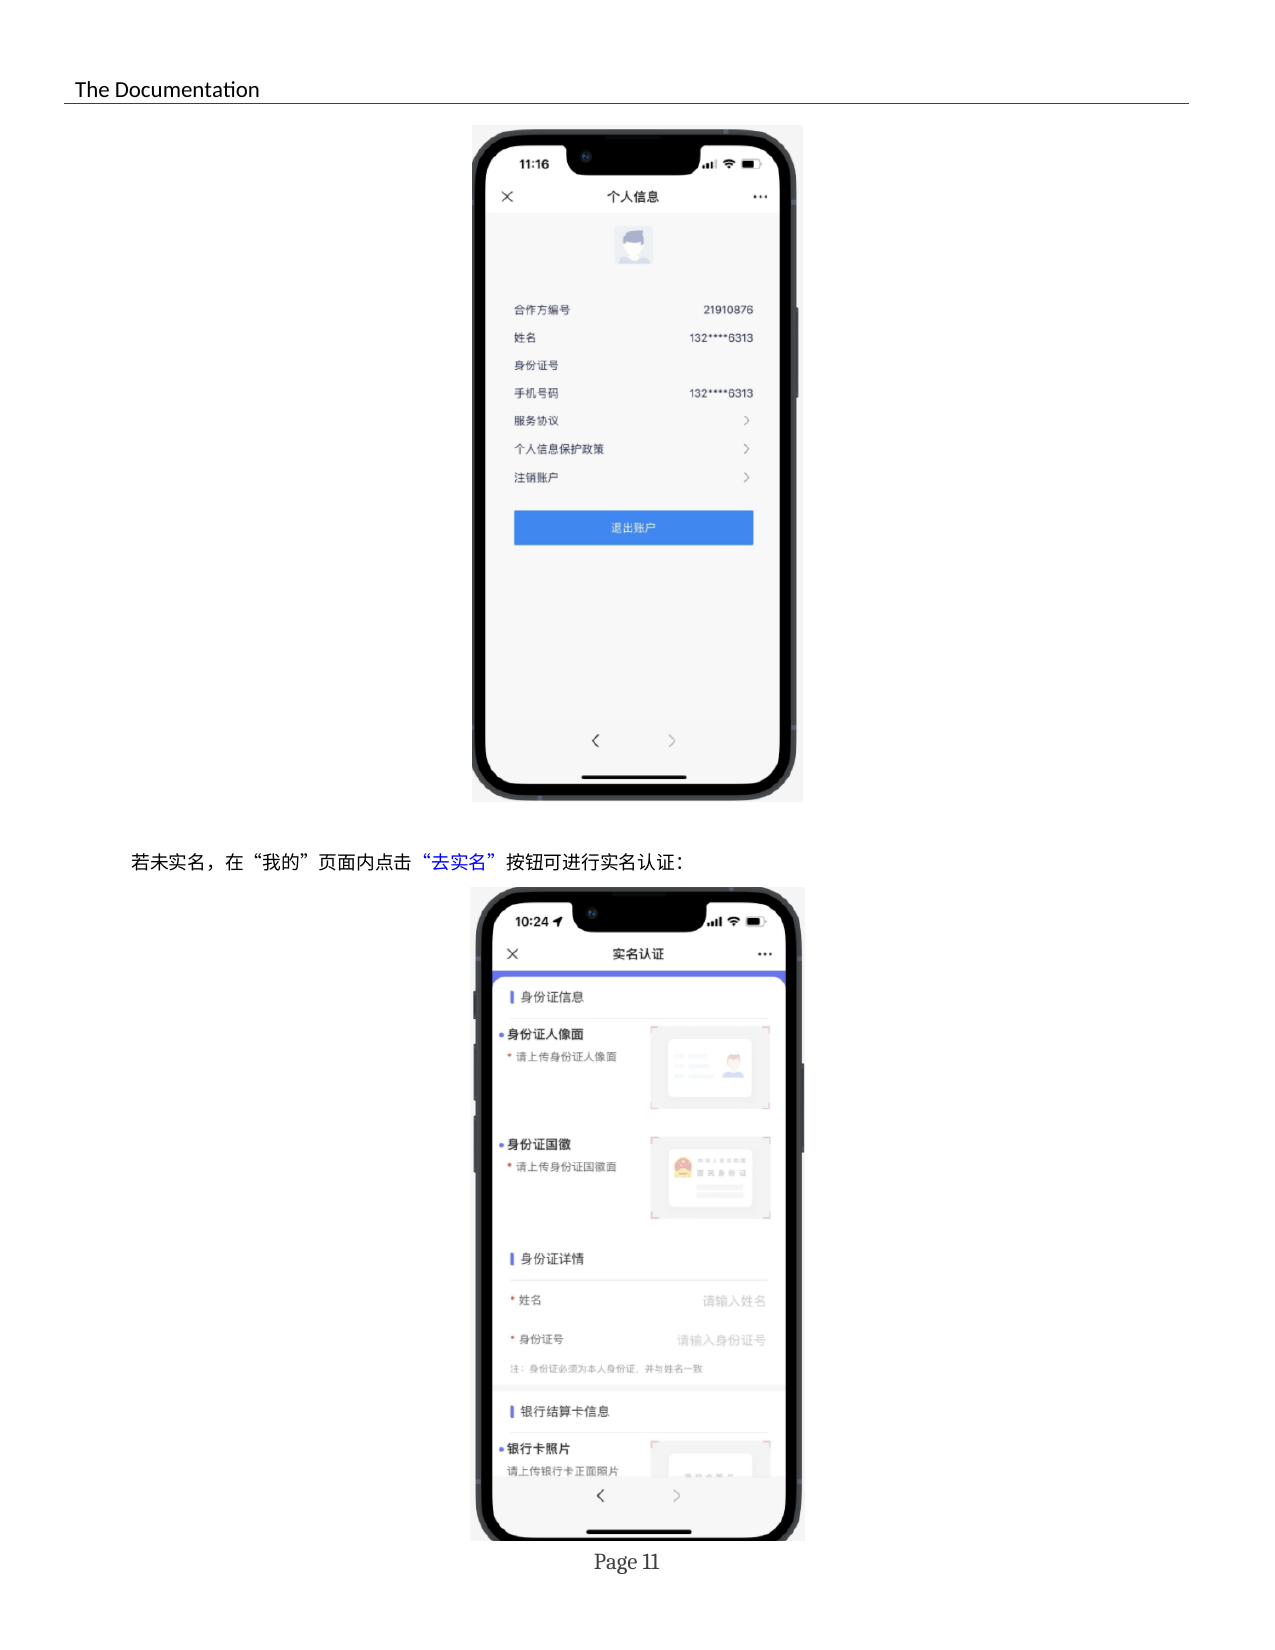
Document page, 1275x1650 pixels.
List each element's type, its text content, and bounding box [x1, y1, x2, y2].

picture [472, 125, 803, 802]
list 若未实名，在“我的”页面内点击“去实名”按钮可进行实名认证： [75, 848, 1200, 875]
picture [470, 887, 805, 1541]
